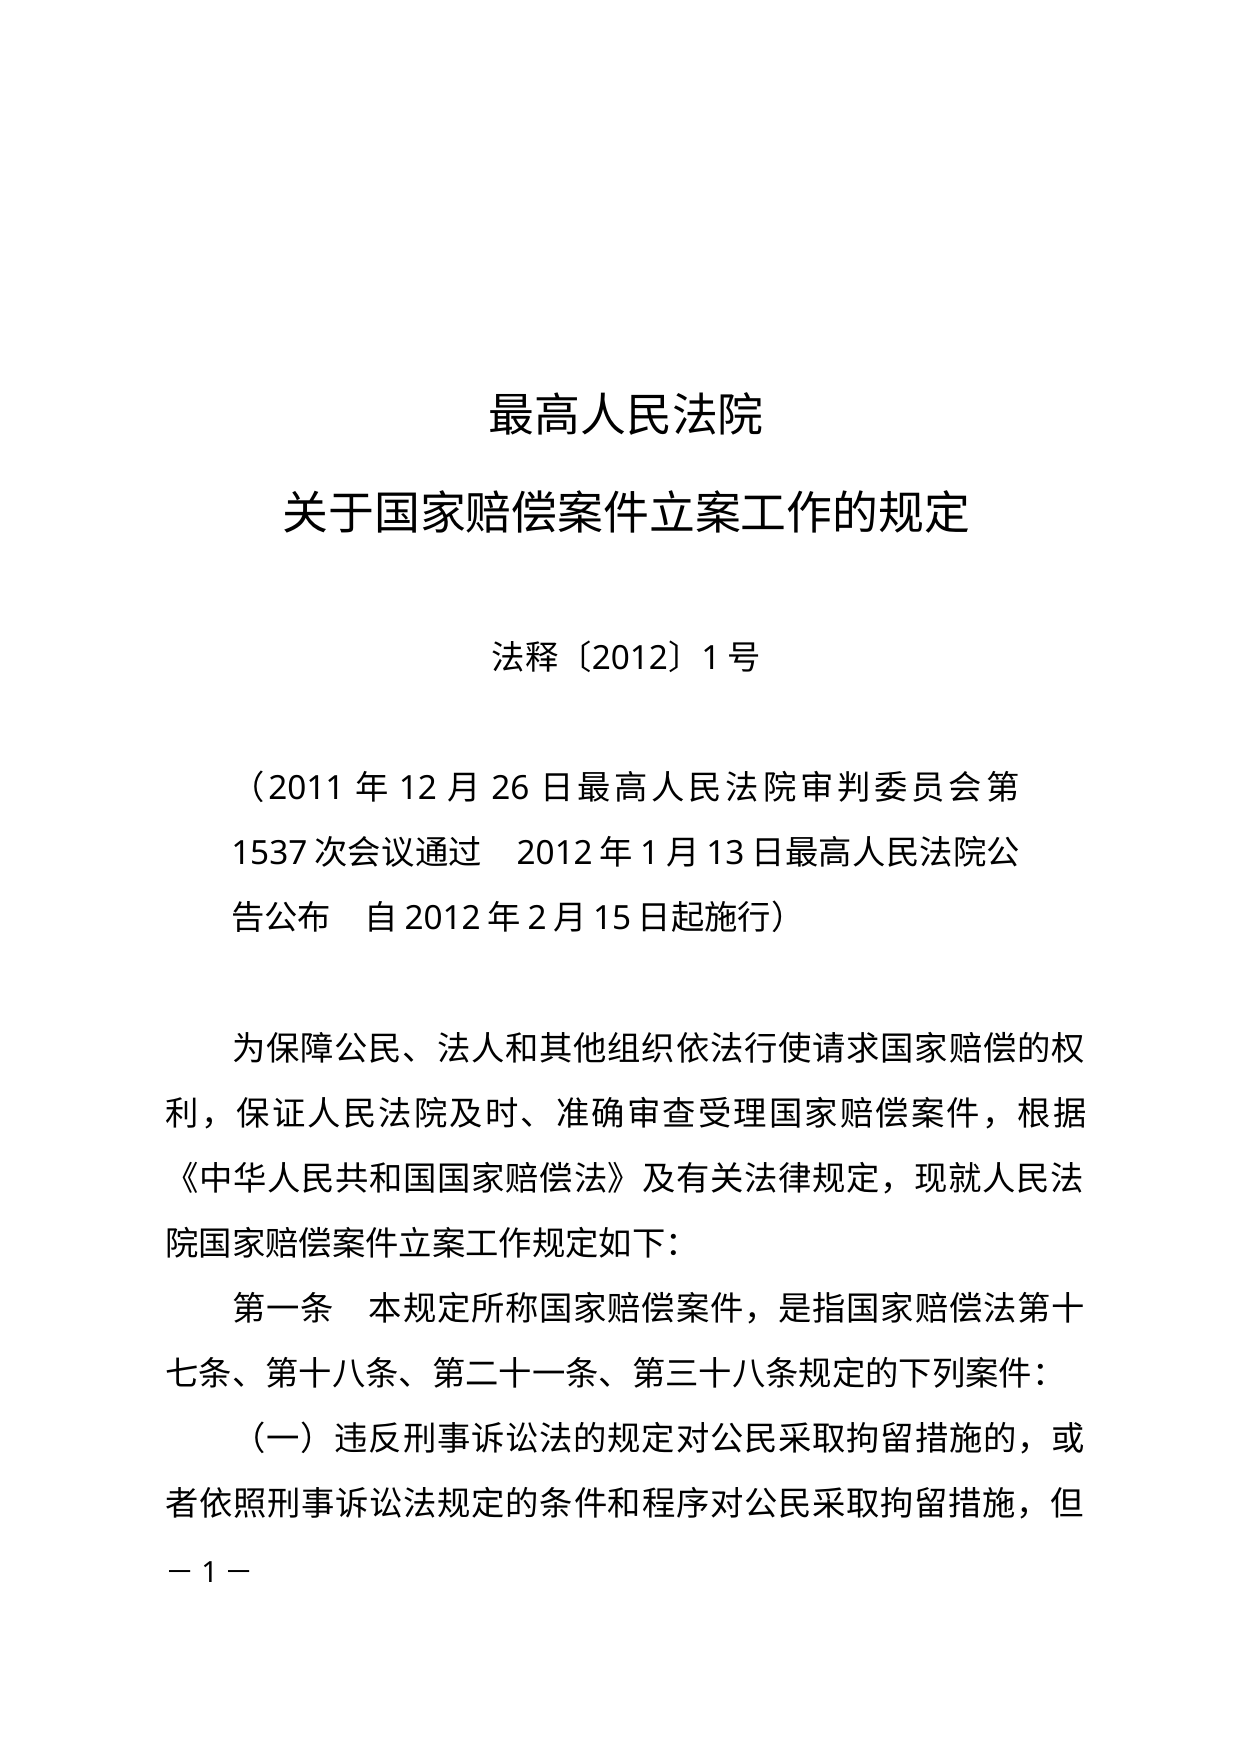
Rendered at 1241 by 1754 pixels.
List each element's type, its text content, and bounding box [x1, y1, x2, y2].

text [165, 1403, 1087, 1533]
text （2011年12月26日最高人民法院审判委员会第1537次会议通过 2012年1月13日最高人民法院公告公布 自2012年2月15日起施行） [231, 753, 1021, 948]
text 第一条 本规定所称国家赔偿案件，是指国家赔偿法第十七条、第十八条、第二十一条、第三十八条规定的下列案件： [165, 1273, 1087, 1403]
text 法释〔2012〕1号 [165, 623, 1087, 688]
text 关于国家赔偿案件立案工作的规定 [165, 460, 1087, 558]
text 为保障公民、法人和其他组织依法行使请求国家赔偿的权利，保证人民法院及时、准确审查受理国家赔偿案件，根据《中华人民共和国国家赔偿法》及有关法律规定，现就人民法院国家赔偿案件立案工作规定如下： [165, 1013, 1087, 1273]
text 最高人民法院 [165, 363, 1087, 460]
